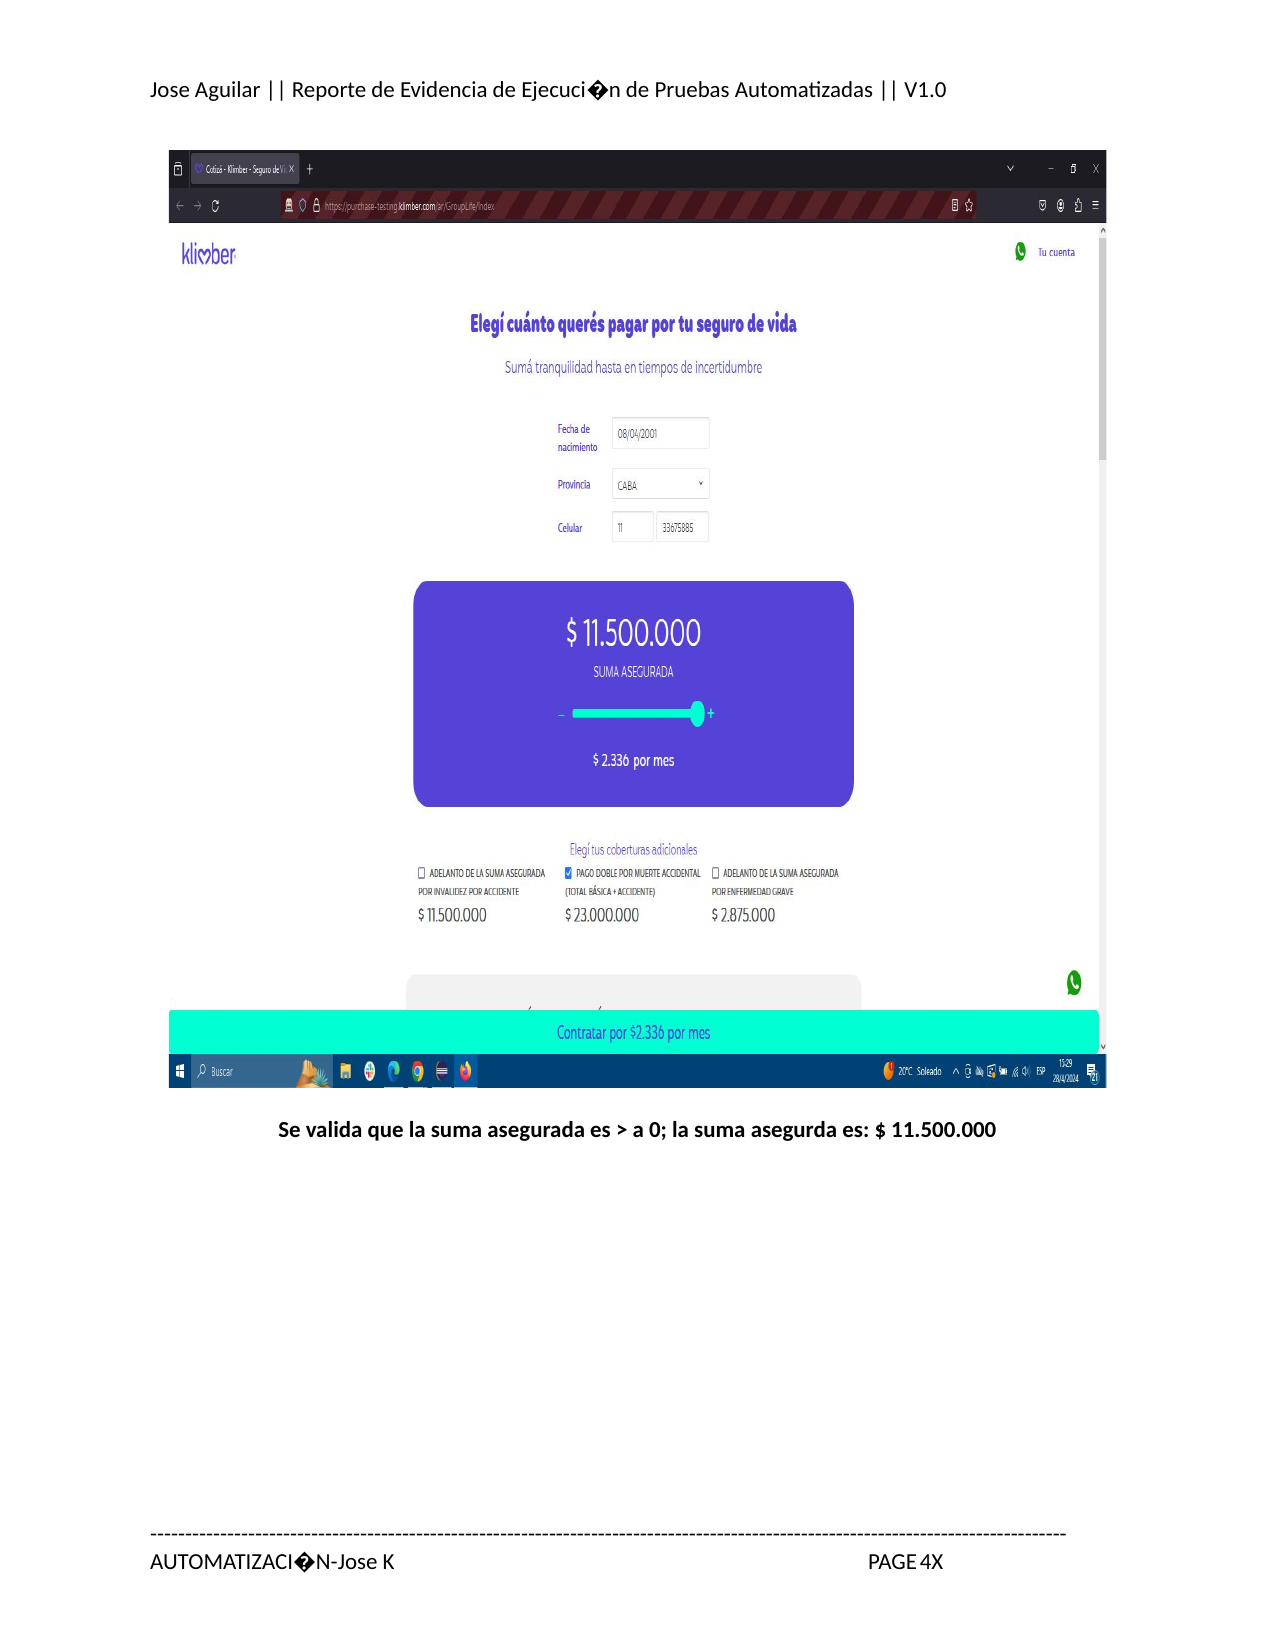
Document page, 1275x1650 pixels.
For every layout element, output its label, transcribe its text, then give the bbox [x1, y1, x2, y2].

picture [168, 150, 1107, 1088]
